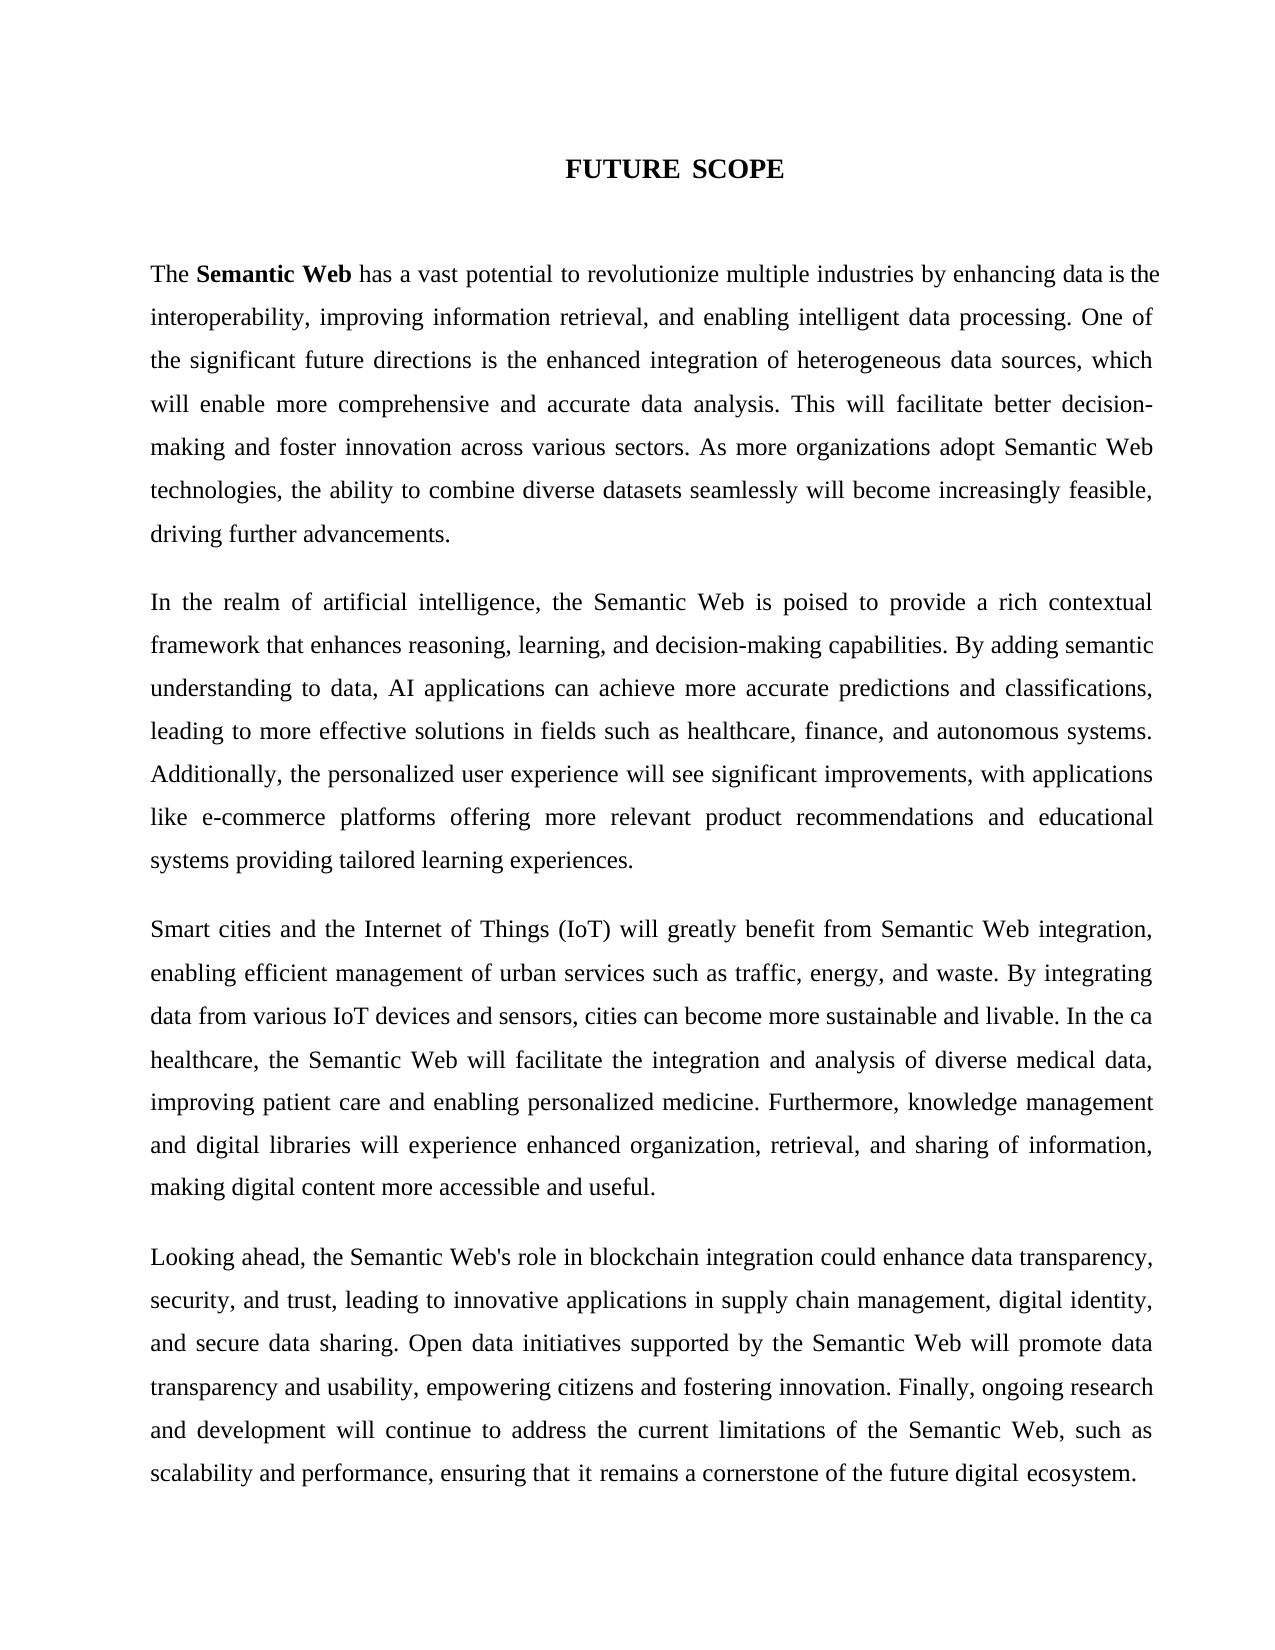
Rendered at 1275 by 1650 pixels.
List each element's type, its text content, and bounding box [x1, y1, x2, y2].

text The Semantic Web has a vast potential to revolutionize multiple industries by enhancing data is the [150, 259, 1194, 288]
text interoperability, improving information retrieval, and enabling intelligent data processing. One of the significant future directions is the enhanced integration of heterogeneous data sources, which will enable more comprehensive and accurate data analysis. This will facilitate better decision- making and foster innovation across various sectors. As more organizations adopt Semantic Web technologies, the ability to combine diverse datasets seamlessly will become increasingly feasible, driving further advancements. [150, 302, 1154, 547]
text Looking ahead, the Semantic Web's role in blockchain integration could enhance data transparency, security, and trust, leading to innovative applications in supply chain management, digital identity, and secure data sharing. Open data initiatives supported by the Semantic Web will promote data transparency and usability, empowering citizens and fostering innovation. Finally, ongoing research and development will continue to address the current limitations of the Semantic Web, such as scalability and performance, ensuring that it remains a cornerstone of the future digital ecosystem. [150, 1242, 1154, 1487]
text Smart cities and the Internet of Things (IoT) will greatly benefit from Semantic Web integration, enabling efficient management of urban services such as traffic, energy, and waste. By integrating data from various IoT devices and sensors, cities can become more sustainable and livable. In the ca [150, 914, 1154, 1029]
subtitle FUTURE SCOPE [156, 153, 1194, 185]
text healthcare, the Semantic Web will facilitate the integration and analysis of diverse medical data, improving patient care and enabling personalized medicine. Furthermore, knowledge management and digital libraries will experience enhanced organization, retrieval, and sharing of information, making digital content more accessible and useful. [150, 1045, 1154, 1201]
text In the realm of artificial intelligence, the Semantic Web is poised to provide a rich contextual framework that enhances reasoning, learning, and decision-making capabilities. By adding semantic understanding to data, AI applications can achieve more accurate predictions and classifications, leading to more effective solutions in fields such as healthcare, finance, and autonomous systems. Additionally, the personalized user experience will see significant improvements, with applications like e-commerce platforms offering more relevant product recommendations and educational systems providing tailored learning experiences. [150, 587, 1154, 874]
